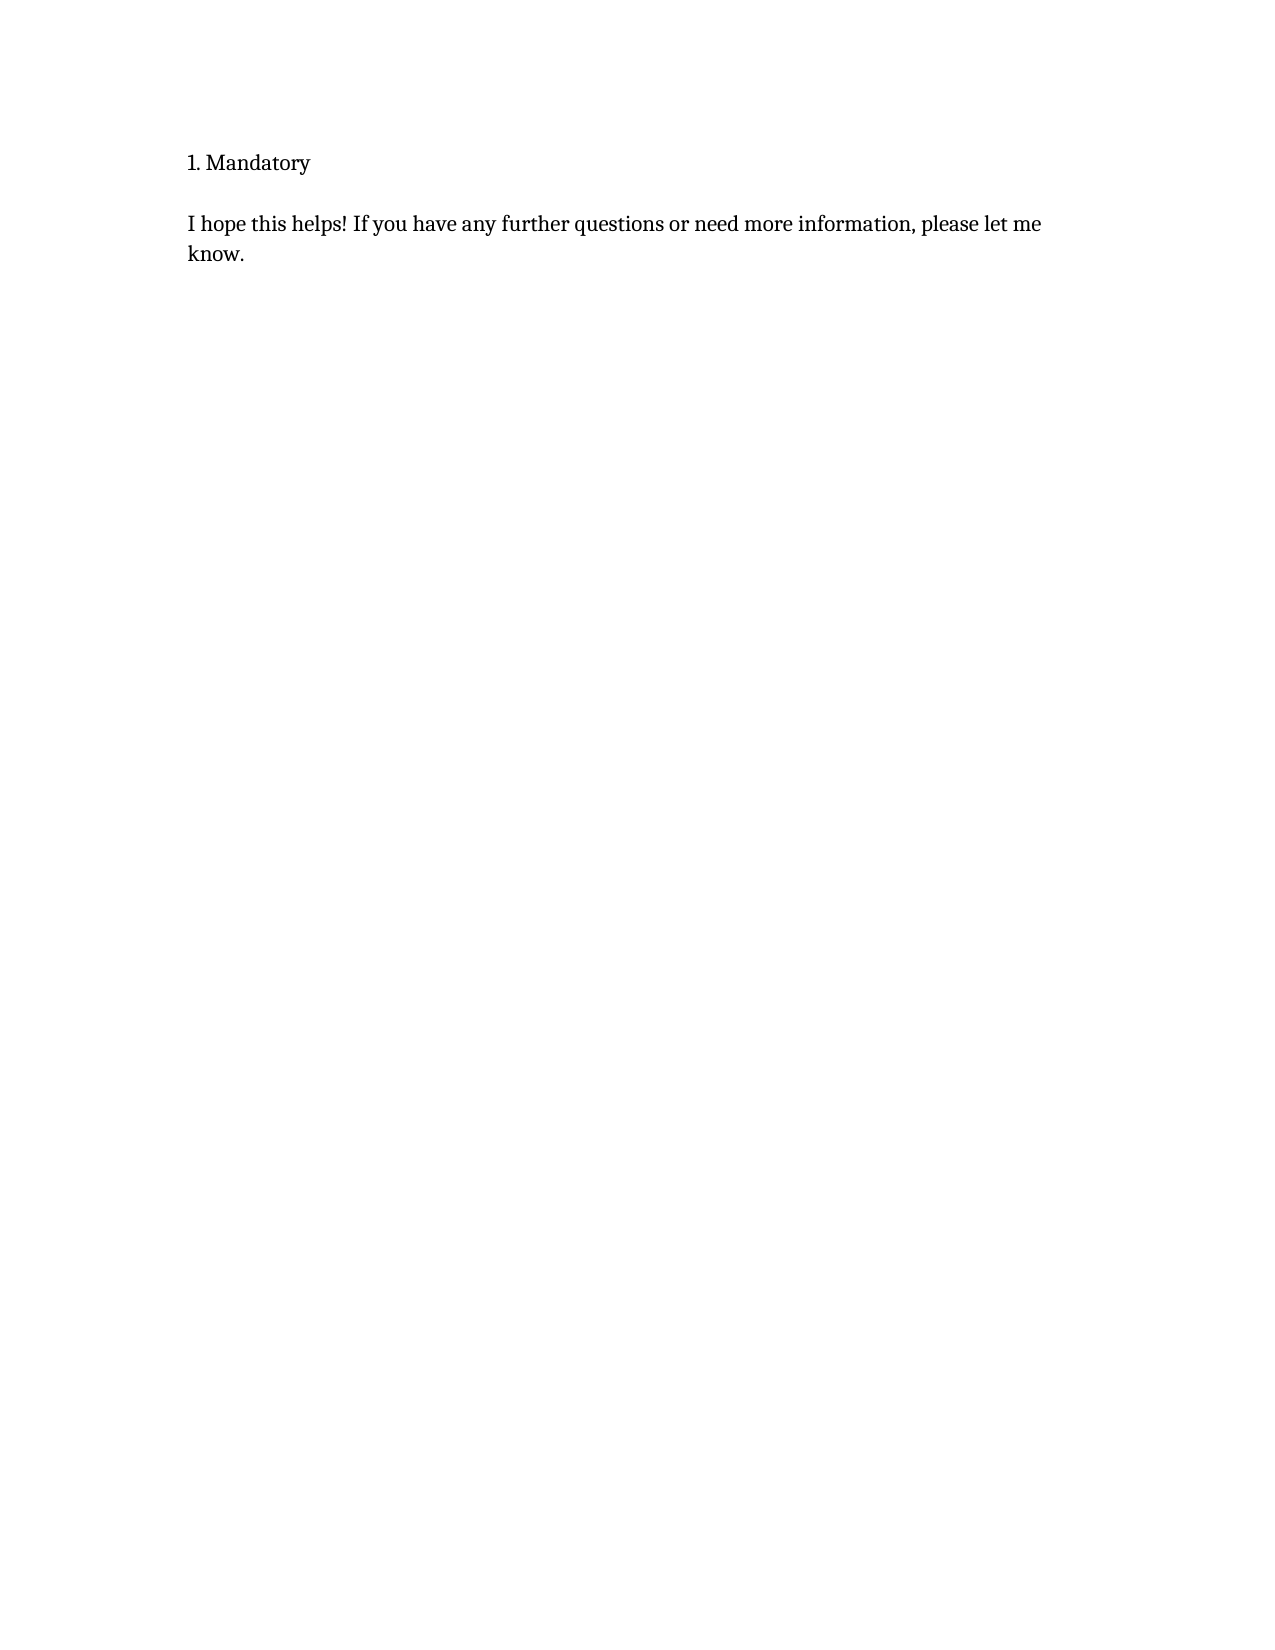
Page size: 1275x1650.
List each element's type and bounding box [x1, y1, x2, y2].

text [187, 150, 1087, 267]
